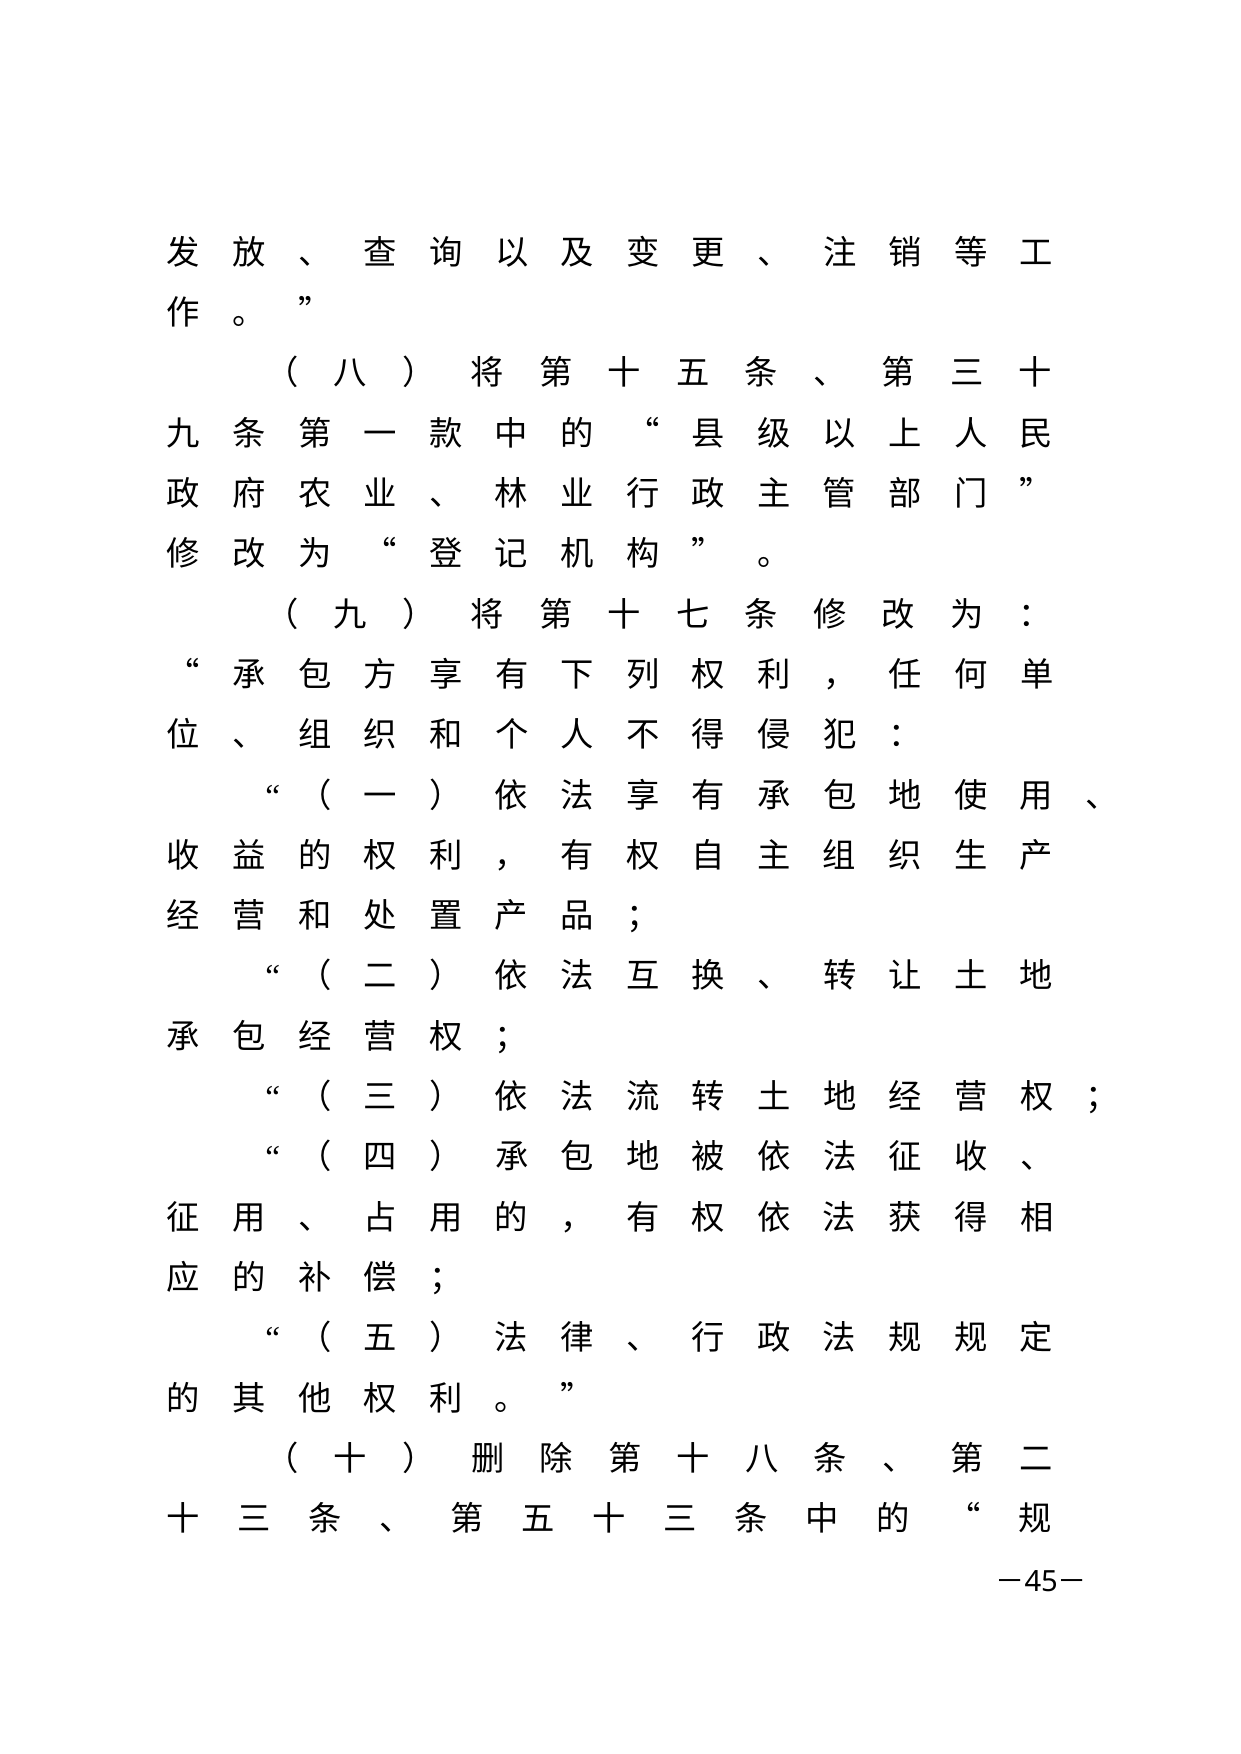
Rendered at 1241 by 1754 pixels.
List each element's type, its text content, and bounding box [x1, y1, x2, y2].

text （八）将第十五条、第三十九条第一款中的“县级以上人民政府农业、林业行政主管部门”修改为“登记机构”。 [167, 340, 1085, 581]
text “（二）依法互换、转让土地承包经营权； [167, 943, 1085, 1064]
text （七）将第十四条修改为：“登记机构应当做好土地承包经营权证或者林权证等证书的登记、发放、查询以及变更、注销等工作。” [167, 219, 1085, 340]
text “（五）法律、行政法规规定的其他权利。” [167, 1305, 1085, 1426]
text “（三）依法流转土地经营权； [167, 1064, 1085, 1124]
text （九）将第十七条修改为：“承包方享有下列权利，任何单位、组织和个人不得侵犯： [167, 581, 1085, 762]
text “（一）依法享有承包地使用、收益的权利，有权自主组织生产经营和处置产品； [167, 762, 1085, 943]
text “（四）承包地被依法征收、征用、占用的，有权依法获得相应的补偿； [167, 1124, 1085, 1305]
text （十）删除第十八条、第二十三条、第五十三条中的“规章”。 [167, 1426, 1085, 1546]
